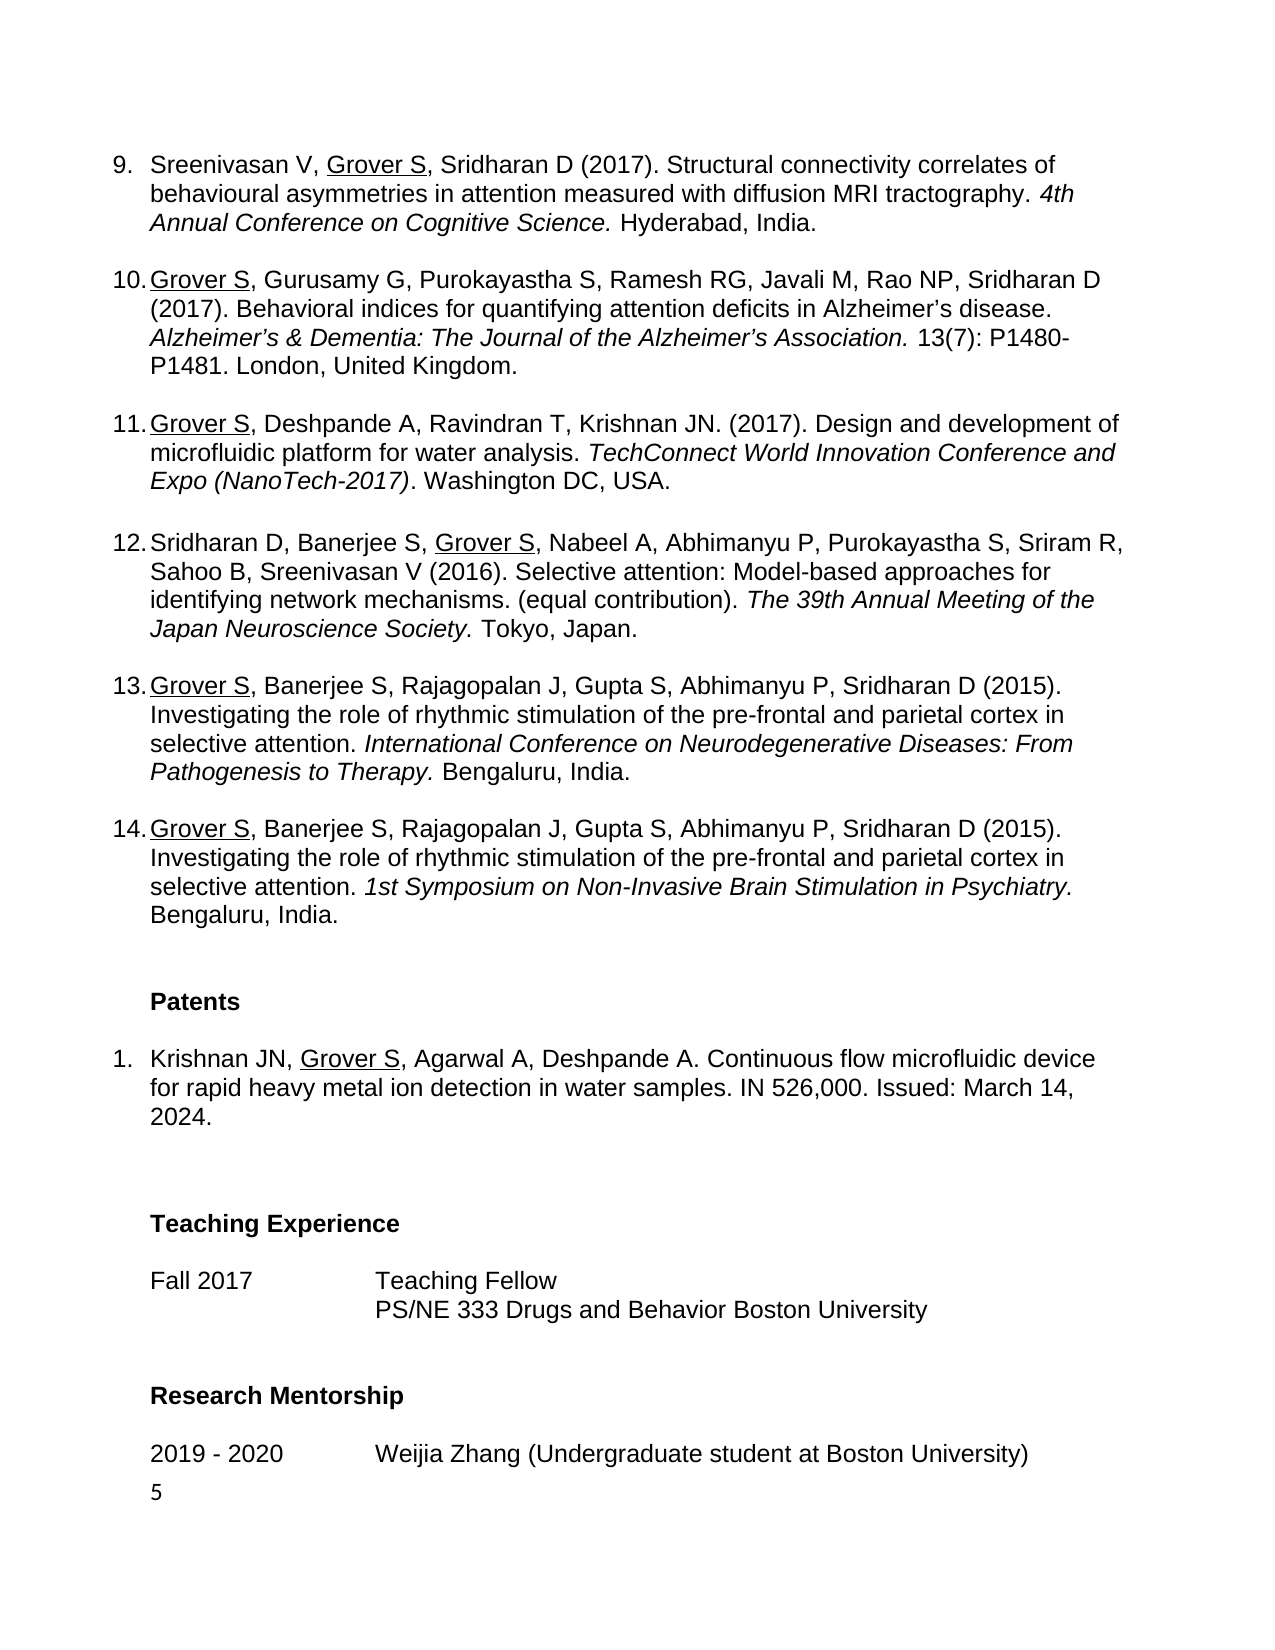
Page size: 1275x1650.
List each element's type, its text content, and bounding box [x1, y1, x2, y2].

text PS/NE 333 Drugs and Behavior Boston University [300, 1295, 1125, 1324]
list Sreenivasan V, Grover S, Sridharan D (2017). Structural connectivity correlates of behavioural asymmetries in attention measured with diffusion MRI tractography. 4th Annual Conference on Cognitive Science. Hyderabad, India. [112, 150, 1125, 236]
list Grover S, Banerjee S, Rajagopalan J, Gupta S, Abhimanyu P, Sridharan D (2015). Investigating the role of rhythmic stimulation of the pre-frontal and parietal cortex in selective attention. 1st Symposium on Non-Invasive Brain Stimulation in Psychiatry. Bengaluru, India. [112, 814, 1125, 929]
list Grover S, Banerjee S, Rajagopalan J, Gupta S, Abhimanyu P, Sridharan D (2015). Investigating the role of rhythmic stimulation of the pre-frontal and parietal cortex in selective attention. International Conference on Neurodegenerative Diseases: From Pathogenesis to Therapy. Bengaluru, India. [112, 671, 1125, 814]
text Fall 2017 Teaching Fellow [150, 1266, 1125, 1295]
list Sridharan D, Banerjee S, Grover S, Nabeel A, Abhimanyu P, Purokayastha S, Sriram R, Sahoo B, Sreenivasan V (2016). Selective attention: Model-based approaches for identifying network mechanisms. (equal contribution). The 39th Annual Meeting of the Japan Neuroscience Society. Tokyo, Japan. [112, 528, 1125, 671]
text Teaching Experience [150, 1209, 1125, 1237]
list Grover S, Deshpande A, Ravindran T, Krishnan JN. (2017). Design and development of microfluidic platform for water analysis. TechConnect World Innovation Conference and Expo (NanoTech-2017). Washington DC, USA. [112, 409, 1125, 495]
list Grover S, Gurusamy G, Purokayastha S, Ramesh RG, Javali M, Rao NP, Sridharan D (2017). Behavioral indices for quantifying attention deficits in Alzheimer’s disease. Alzheimer’s & Dementia: The Journal of the Alzheimer’s Association. 13(7): P1480-P1481. London, United Kingdom. [112, 265, 1125, 380]
list Krishnan JN, Grover S, Agarwal A, Deshpande A. Continuous flow microfluidic device for rapid heavy metal ion detection in water samples. IN 526,000. Issued: March 14, 2024. [112, 1044, 1125, 1130]
text Patents [150, 987, 1125, 1015]
text Research Mentorship [150, 1381, 1125, 1410]
text 2019 - 2020 Weijia Zhang (Undergraduate student at Boston University) [150, 1439, 1125, 1467]
